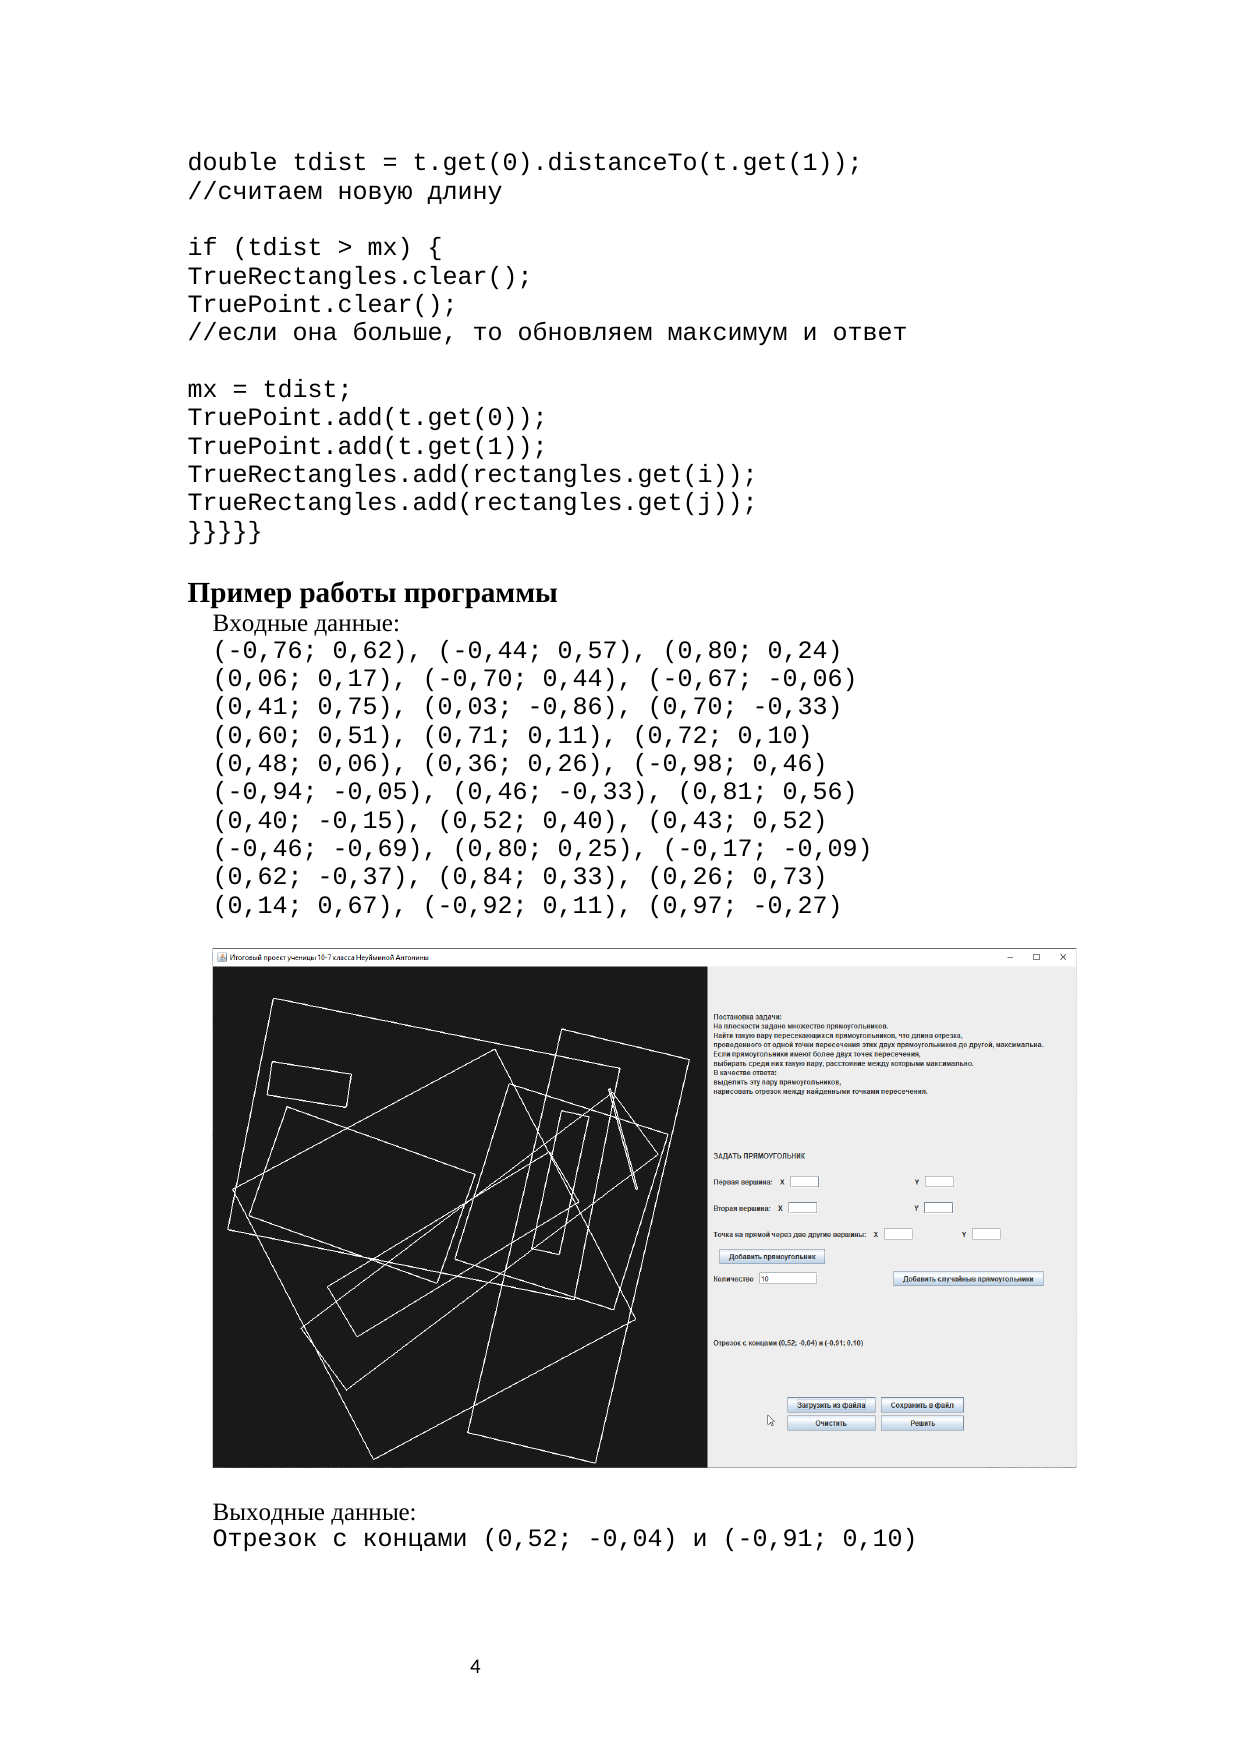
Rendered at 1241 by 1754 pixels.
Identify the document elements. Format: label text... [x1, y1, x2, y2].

list (0,06; 0,17), (-0,70; 0,44), (-0,67; -0,06) [187, 666, 1053, 694]
list Отрезок с концами (0,52; -0,04) и (-0,91; 0,10) [187, 1526, 1053, 1554]
list (0,60; 0,51), (0,71; 0,11), (0,72; 0,10) [187, 722, 1053, 751]
list Входные данные: [187, 608, 1053, 637]
picture [212, 948, 1077, 1468]
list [187, 150, 1053, 547]
list (0,40; -0,15), (0,52; 0,40), (0,43; 0,52) [187, 807, 1053, 836]
list (-0,46; -0,69), (0,80; 0,25), (-0,17; -0,09) [187, 836, 1053, 864]
list (0,48; 0,06), (0,36; 0,26), (-0,98; 0,46) [187, 751, 1053, 779]
list (0,41; 0,75), (0,03; -0,86), (0,70; -0,33) [187, 694, 1053, 722]
list Пример работы программы [187, 575, 1053, 608]
list (-0,76; 0,62), (-0,44; 0,57), (0,80; 0,24) [187, 637, 1053, 666]
list (0,62; -0,37), (0,84; 0,33), (0,26; 0,73) [187, 864, 1053, 892]
list Выходные данные: [187, 1497, 1053, 1526]
list (0,14; 0,67), (-0,92; 0,11), (0,97; -0,27) [187, 892, 1053, 921]
list (-0,94; -0,05), (0,46; -0,33), (0,81; 0,56) [187, 779, 1053, 807]
